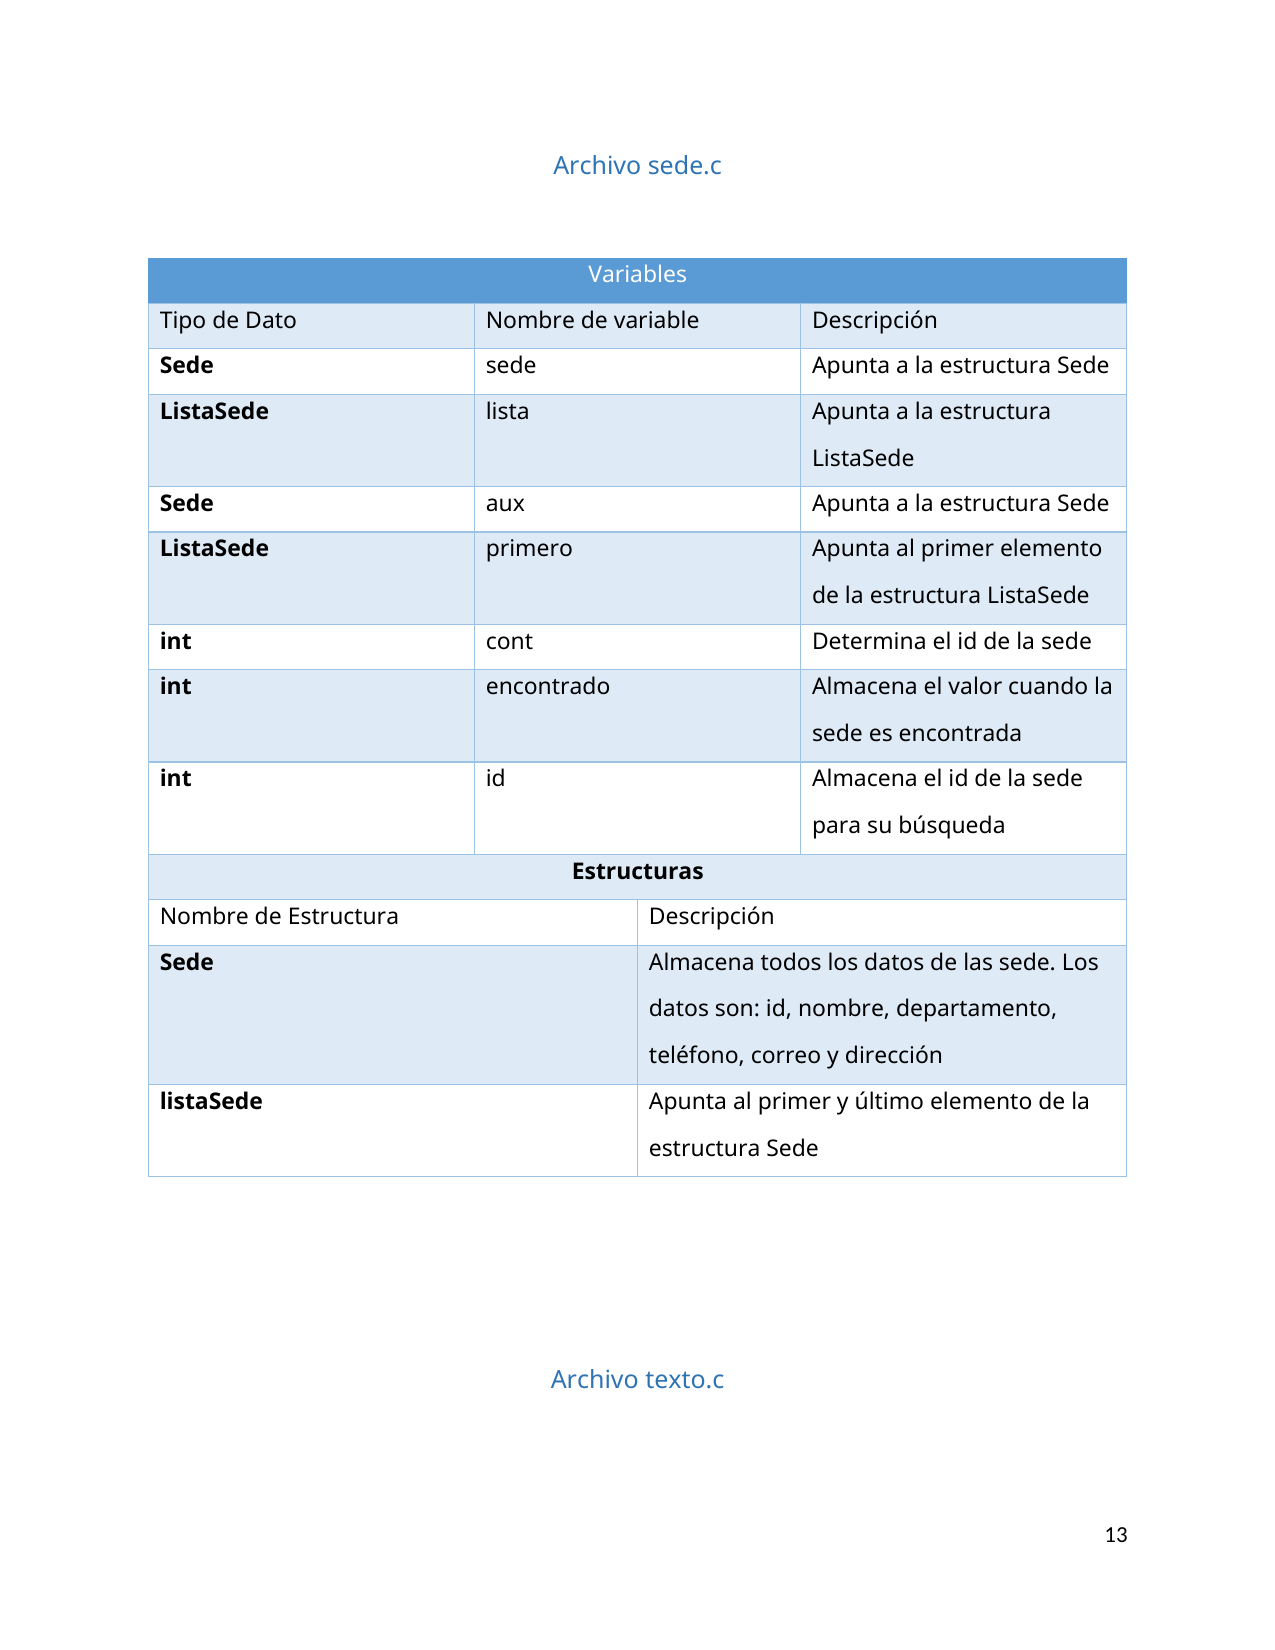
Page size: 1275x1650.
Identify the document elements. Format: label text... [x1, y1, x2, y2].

table_cell Apunta a la estructura Sede [801, 349, 1126, 394]
table_cell primero [475, 533, 800, 624]
table_cell Almacena el id de la sede para su búsqueda [801, 763, 1126, 854]
table_cell Tipo de Dato [149, 304, 474, 348]
table_cell aux [475, 487, 800, 531]
table_cell sede [475, 349, 800, 394]
table_cell listaSede [149, 1085, 637, 1176]
table_header Variables [149, 259, 1126, 303]
table_cell Determina el id de la sede [801, 625, 1126, 669]
table_cell Descripción [801, 304, 1126, 348]
subtitle Archivo sede.c [148, 148, 1127, 182]
table_cell Descripción [638, 900, 1126, 944]
table_cell cont [475, 625, 800, 669]
table_cell Sede [149, 946, 637, 1084]
table_cell Sede [149, 349, 474, 394]
table_cell Almacena todos los datos de las sede. Los datos son: id, nombre, departamento, teléfono, correo y dirección [638, 946, 1126, 1084]
table_cell lista [475, 395, 800, 486]
table_cell Apunta a la estructura ListaSede [801, 395, 1126, 486]
table_cell int [149, 763, 474, 854]
table_cell ListaSede [149, 395, 474, 486]
table_cell ListaSede [149, 533, 474, 624]
table_cell Nombre de Estructura [149, 900, 637, 944]
table_cell Sede [149, 487, 474, 531]
table_cell Apunta a la estructura Sede [801, 487, 1126, 531]
table_cell Apunta al primer y último elemento de la estructura Sede [638, 1085, 1126, 1176]
table_cell Apunta al primer elemento de la estructura ListaSede [801, 533, 1126, 624]
table_cell Estructuras [149, 855, 1126, 899]
table_cell int [149, 625, 474, 669]
table_cell encontrado [475, 670, 800, 761]
subtitle Archivo texto.c [148, 1361, 1127, 1395]
table_cell Almacena el valor cuando la sede es encontrada [801, 670, 1126, 761]
table_cell Nombre de variable [475, 304, 800, 348]
table_cell int [149, 670, 474, 761]
table_cell id [475, 763, 800, 854]
